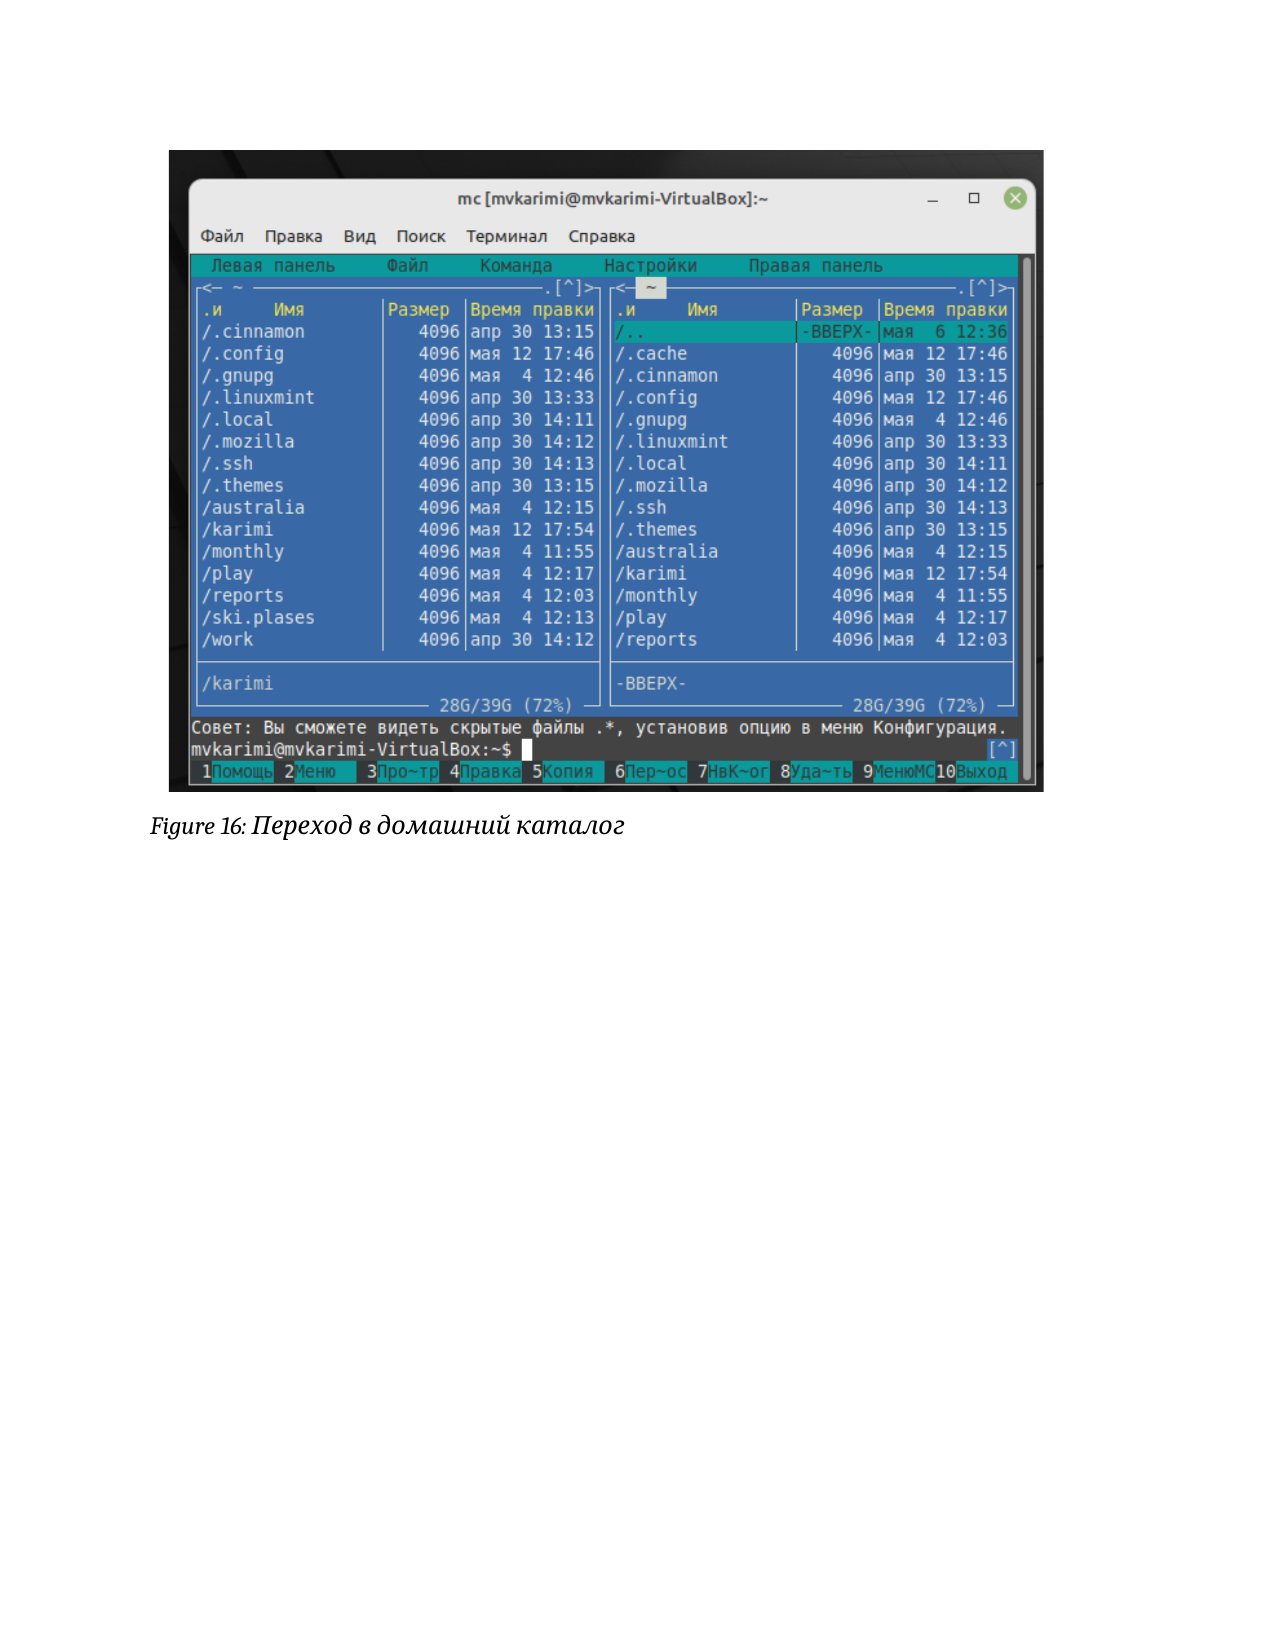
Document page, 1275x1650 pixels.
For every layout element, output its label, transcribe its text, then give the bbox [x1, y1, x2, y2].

text Figure 16: Переход в домашний каталог [150, 812, 1125, 841]
picture [168, 150, 1044, 792]
